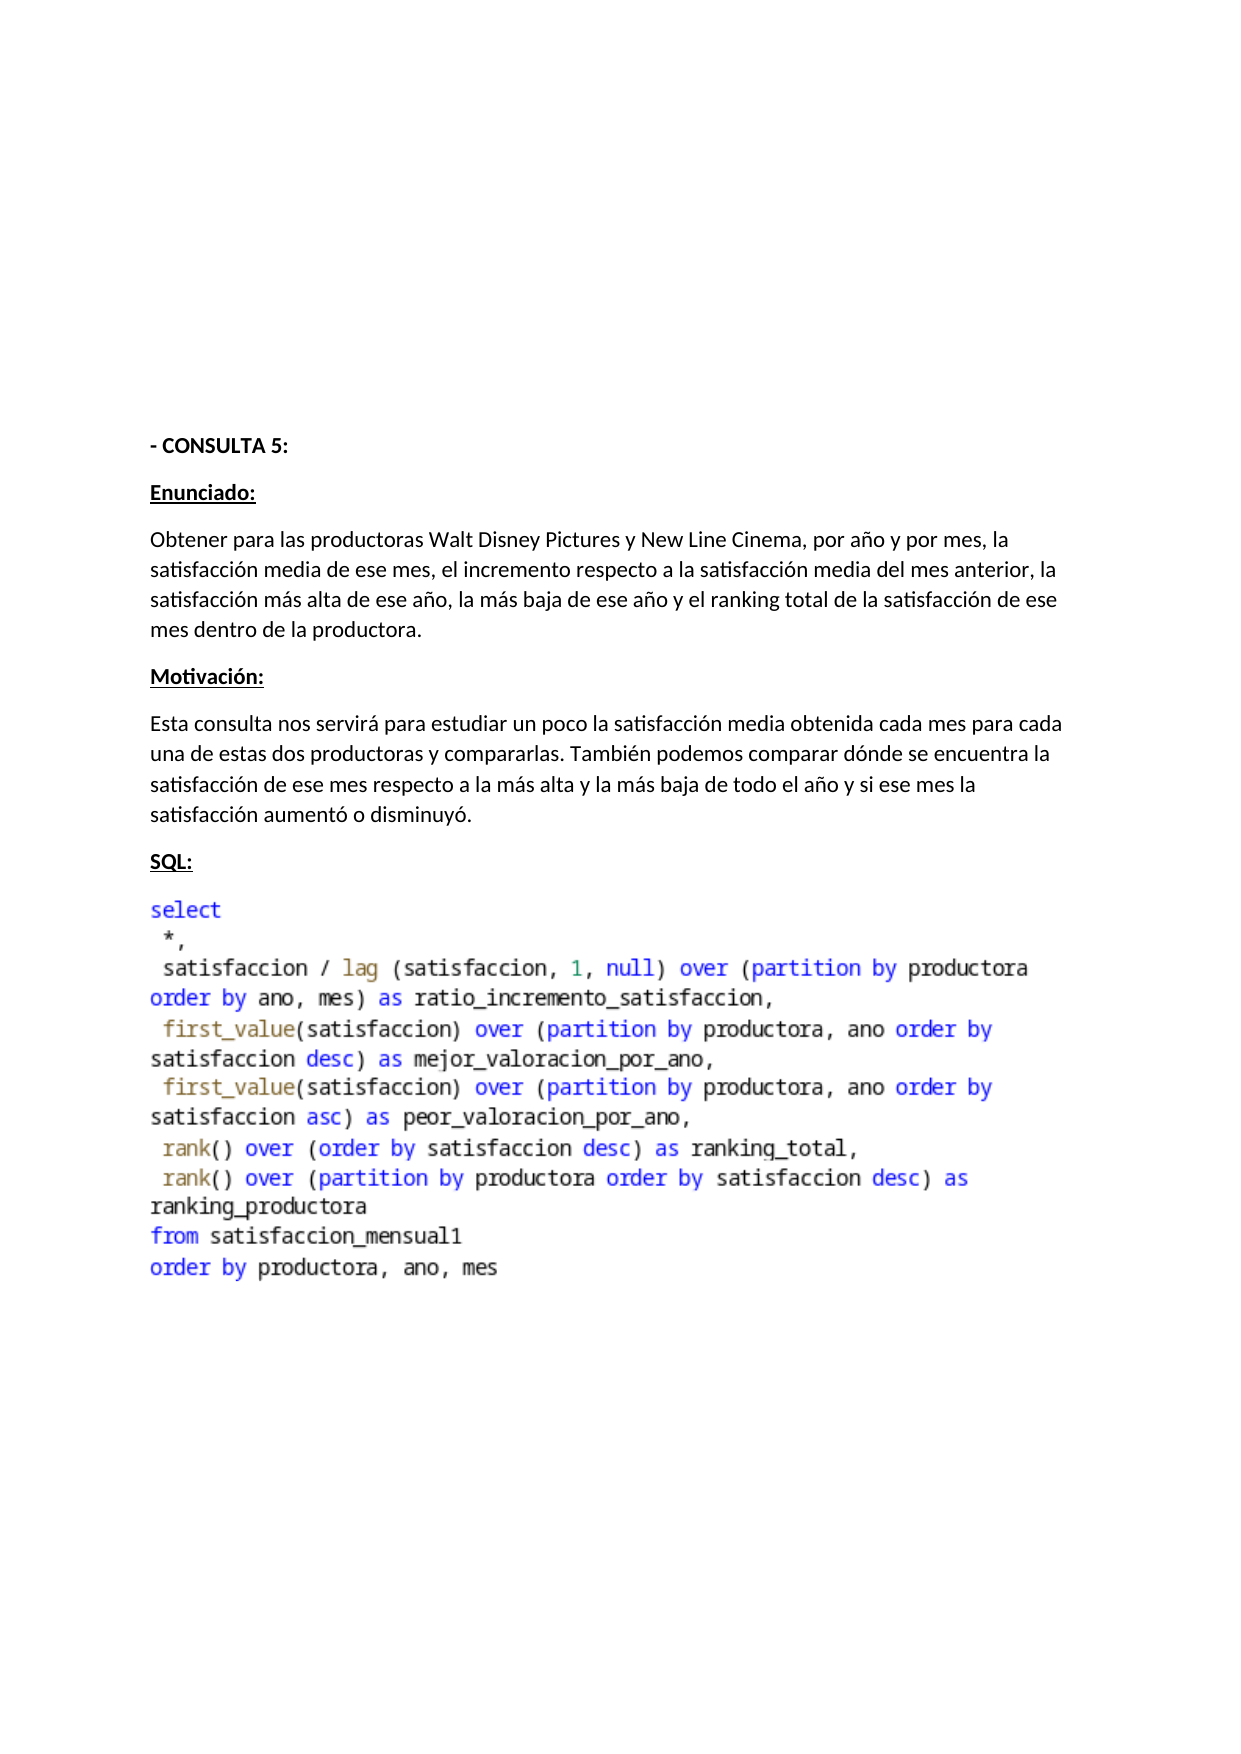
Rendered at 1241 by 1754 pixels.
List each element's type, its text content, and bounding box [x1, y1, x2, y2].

text Esta consulta nos servirá para estudiar un poco la satisfacción media obtenida cada mes para cada una de estas dos productoras y compararlas. También podemos comparar dónde se encuentra la satisfacción de ese mes respecto a la más alta y la más baja de todo el año y si ese mes la satisfacción aumentó o disminuyó. [150, 709, 1090, 828]
text - CONSULTA 5: [150, 431, 1090, 459]
text Enunciado: [150, 478, 1090, 506]
text SQL: [150, 847, 1090, 875]
text Obtener para las productoras Walt Disney Pictures y New Line Cinema, por año y por mes, la satisfacción media de ese mes, el incremento respecto a la satisfacción media del mes anterior, la satisfacción más alta de ese año, la más baja de ese año y el ranking total de la satisfacción de ese mes dentro de la productora. [150, 525, 1090, 644]
text Motivación: [150, 662, 1090, 691]
